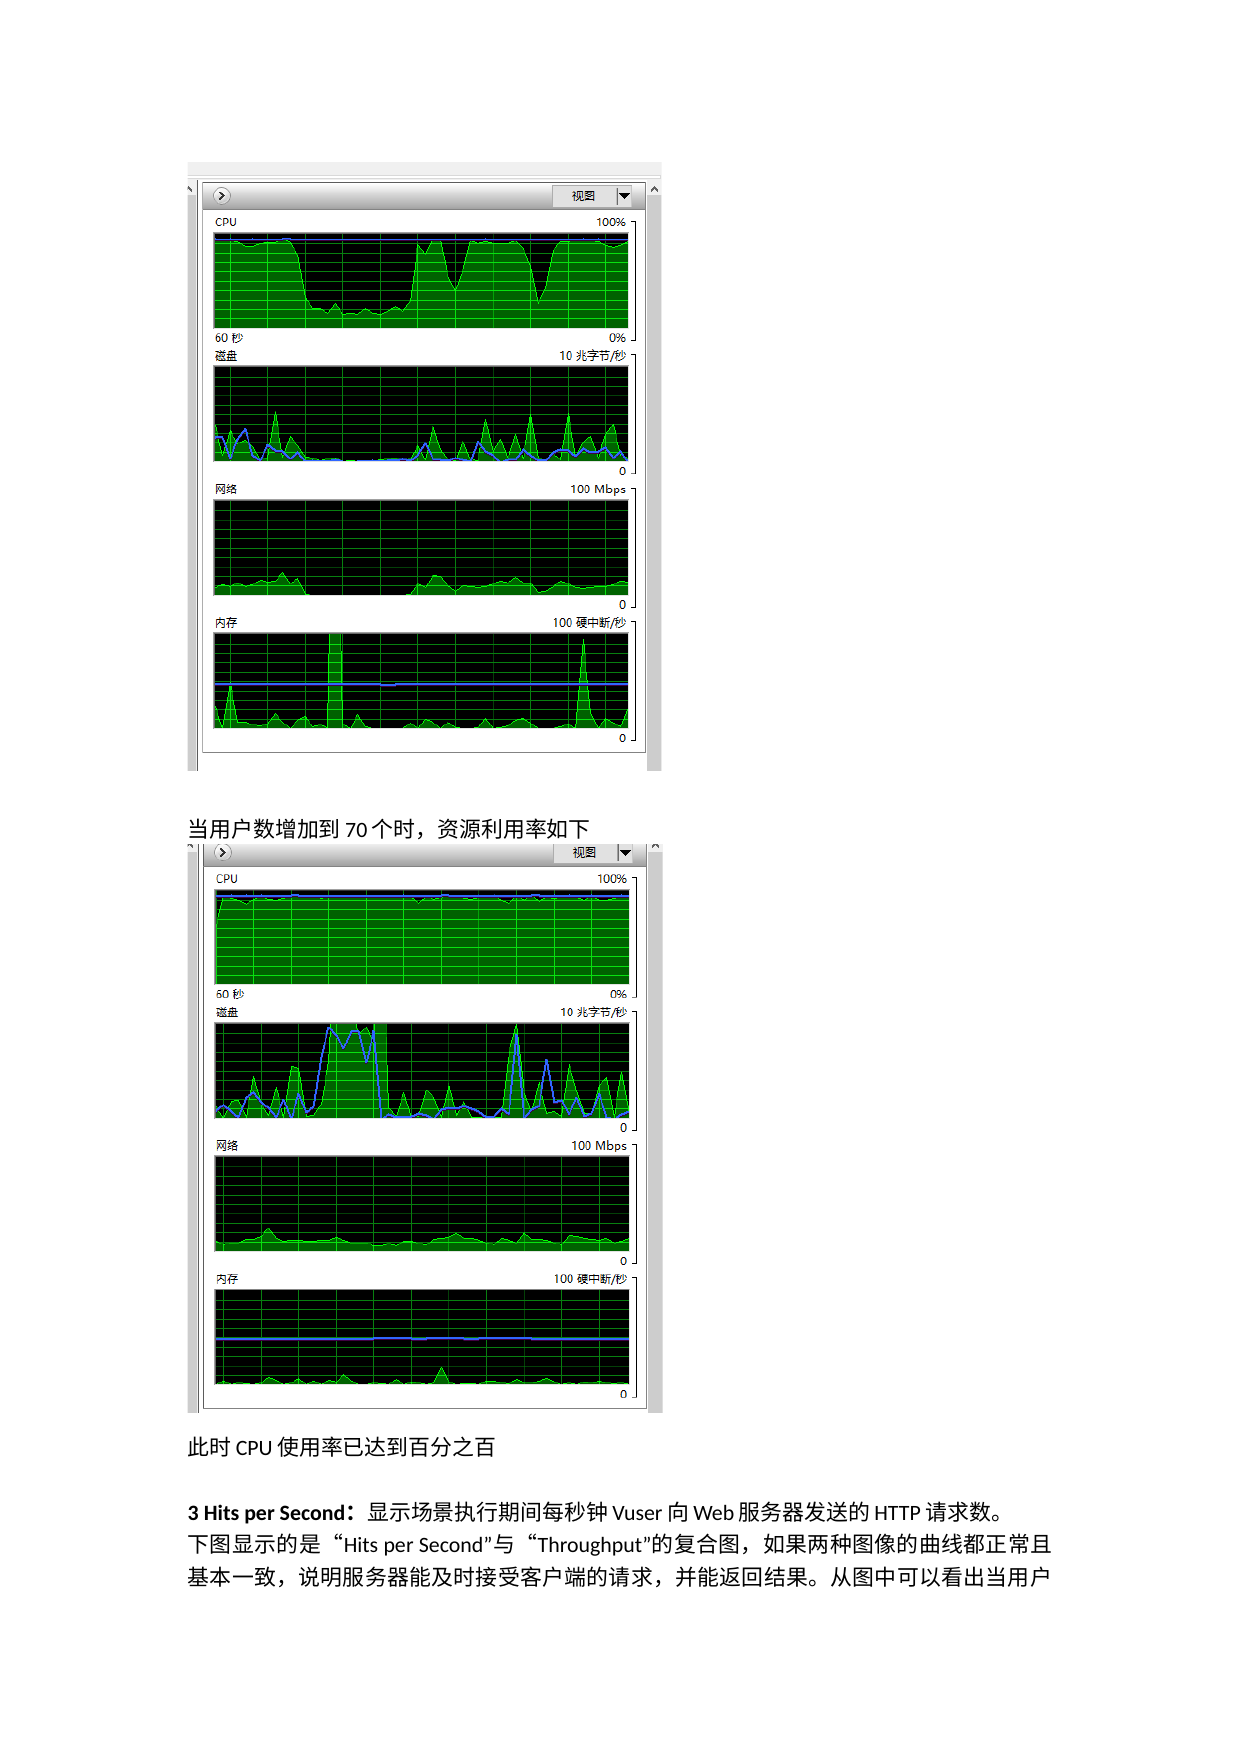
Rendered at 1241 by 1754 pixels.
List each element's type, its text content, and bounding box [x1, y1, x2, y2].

picture [187, 162, 662, 771]
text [187, 1527, 1053, 1592]
picture [187, 844, 663, 1413]
text 当用户数增加到70个时，资源利用率如下 [187, 812, 1053, 844]
text 3 Hits per Second：显示场景执行期间每秒钟Vuser向Web服务器发送的HTTP请求数。 [187, 1494, 1053, 1527]
text 此时CPU使用率已达到百分之百 [187, 1429, 1053, 1462]
